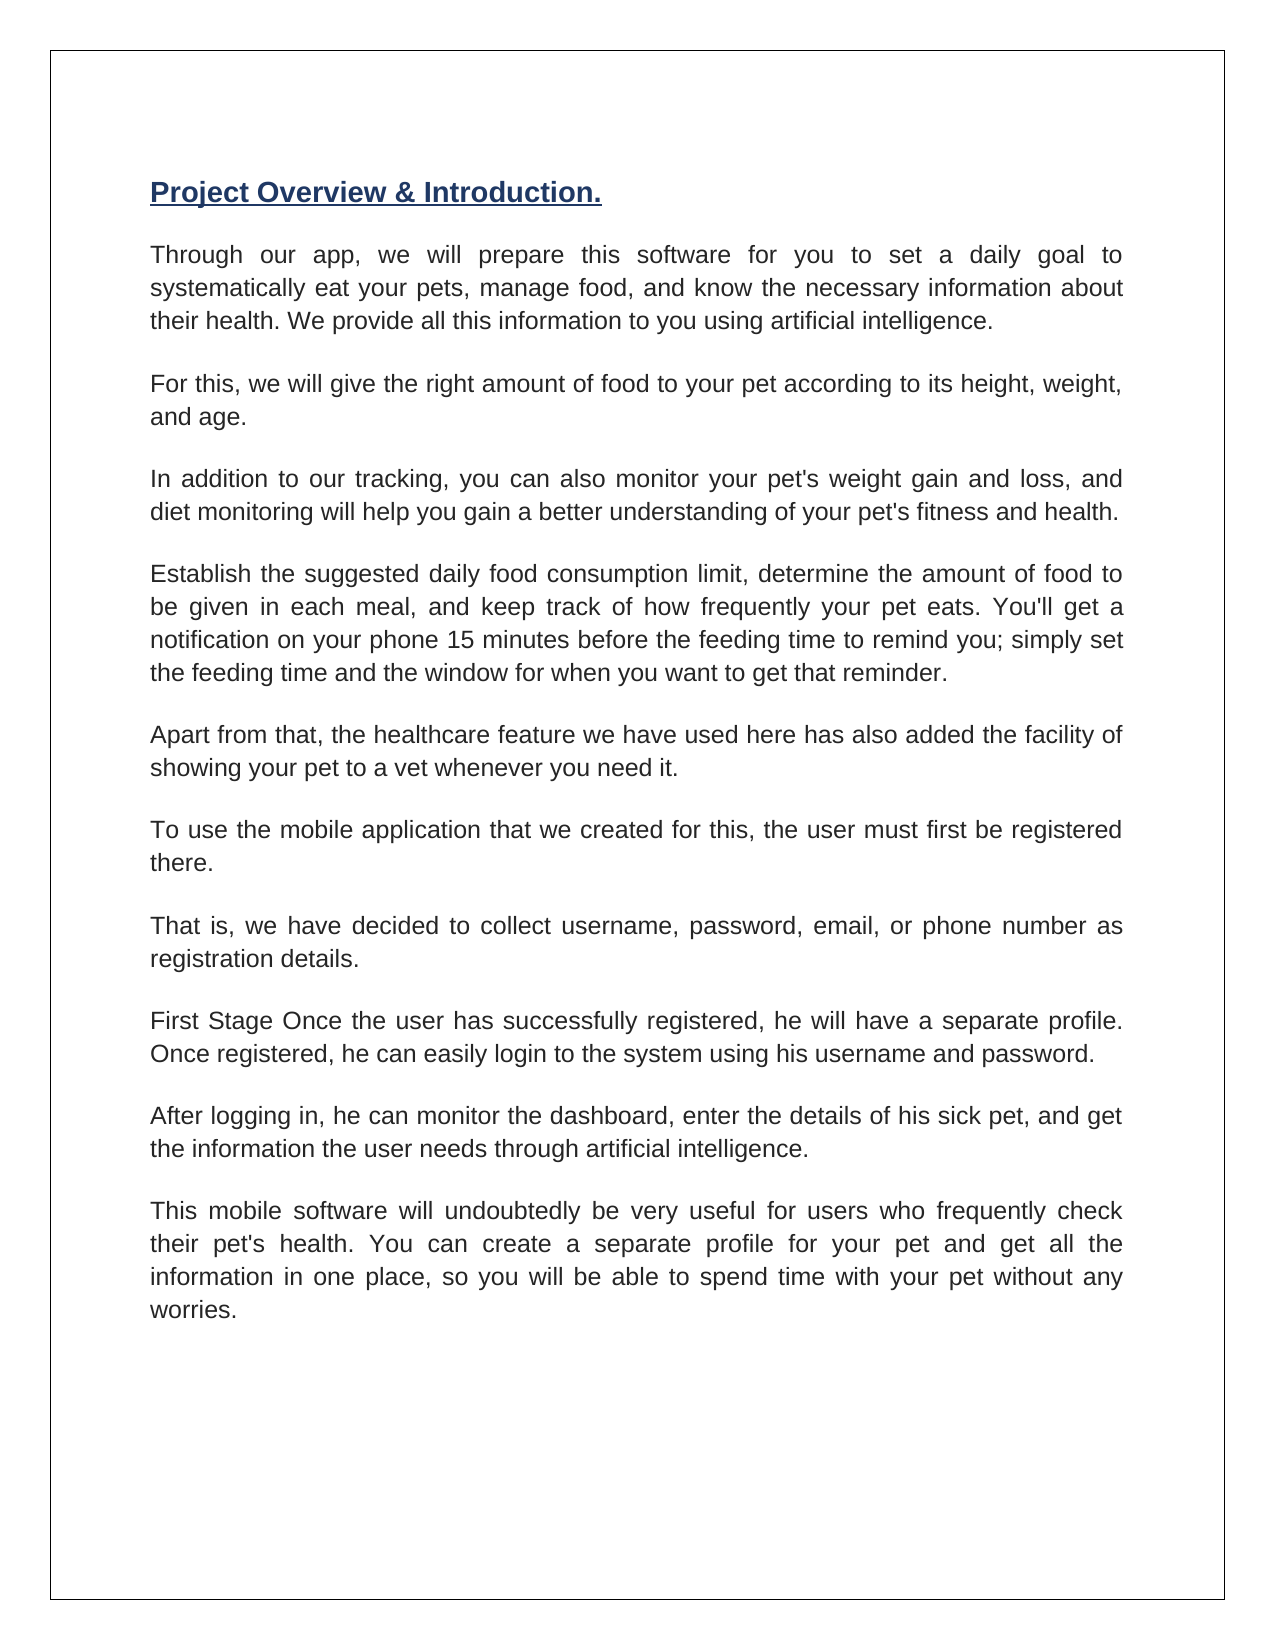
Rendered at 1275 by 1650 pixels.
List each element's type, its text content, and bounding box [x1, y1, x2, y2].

text To use the mobile application that we created for this, the user must first be registered there. [150, 815, 1125, 877]
text Through our app, we will prepare this software for you to set a daily goal to systematically eat your pets, manage food, and know the necessary information about their health. We provide all this information to you using artificial intelligence. [150, 240, 1125, 335]
text This mobile software will undoubtedly be very useful for users who frequently check their pet's health. You can create a separate profile for your pet and get all the information in one place, so you will be able to spend time with your pet without any worries. [150, 1196, 1125, 1324]
text In addition to our tracking, you can also monitor your pet's weight gain and loss, and diet monitoring will help you gain a better understanding of your pet's fitness and health. [150, 464, 1125, 526]
subtitle Project Overview & Introduction. [150, 175, 1125, 208]
text Apart from that, the healthcare feature we have used here has also added the facility of showing your pet to a vet whenever you need it. [150, 720, 1125, 782]
text For this, we will give the right amount of food to your pet according to its height, weight, and age. [150, 368, 1125, 430]
text First Stage Once the user has successfully registered, he will have a separate profile. Once registered, he can easily login to the system using his username and password. [150, 1006, 1125, 1068]
text That is, we have decided to collect username, password, email, or phone number as registration details. [150, 911, 1125, 972]
text After logging in, he can monitor the dashboard, enter the details of his sick pet, and get the information the user needs through artificial intelligence. [150, 1101, 1125, 1163]
text Establish the suggested daily food consumption limit, determine the amount of food to be given in each meal, and keep track of how frequently your pet eats. You'll get a notification on your phone 15 minutes before the feeding time to remind you; simply set the feeding time and the window for when you want to get that reminder. [150, 559, 1125, 687]
